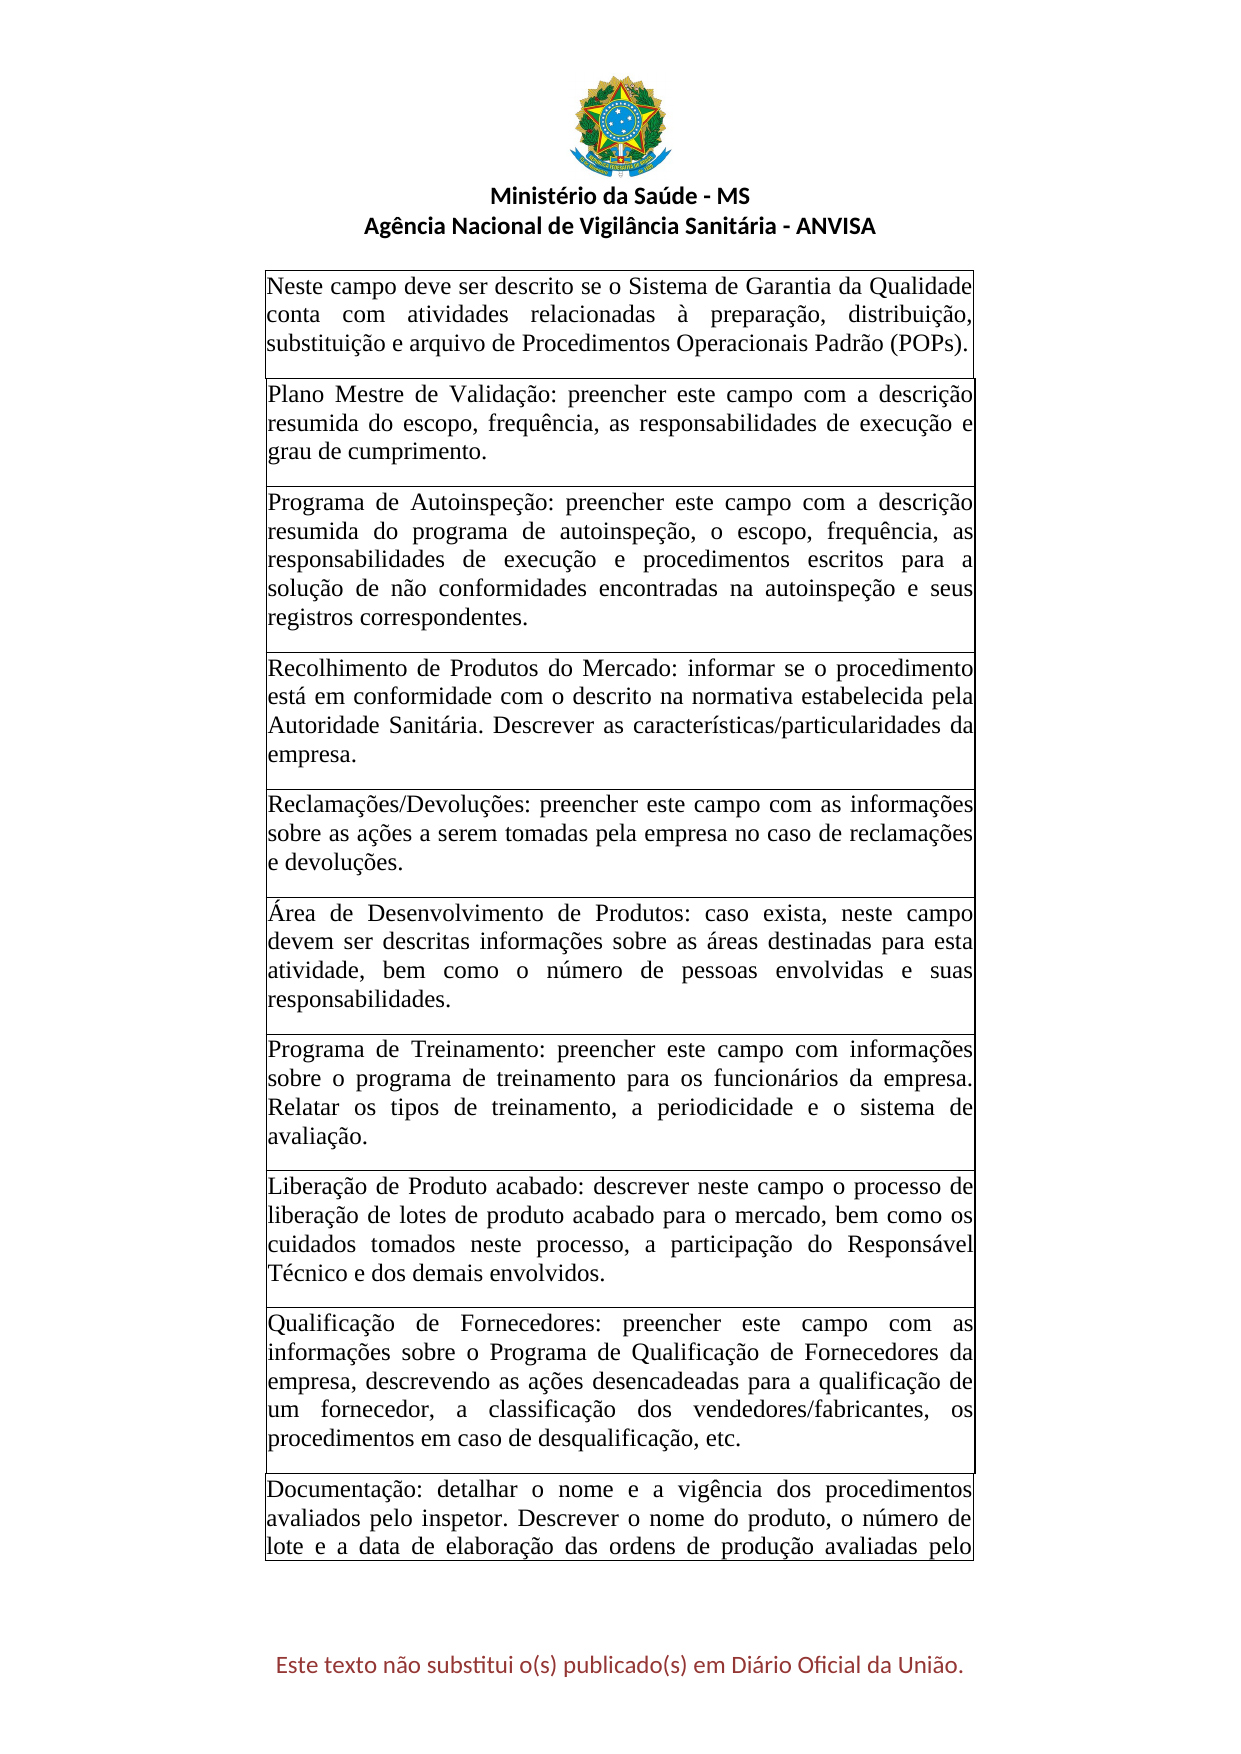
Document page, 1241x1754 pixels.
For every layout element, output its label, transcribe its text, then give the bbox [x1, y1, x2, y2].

table_cell Plano Mestre de Validação: preencher este campo com a descrição resumida do escopo, frequência, as responsabilidades de execução e grau de cumprimento. [267, 379, 974, 486]
table_cell Programa de Autoinspeção: preencher este campo com a descrição resumida do programa de autoinspeção, o escopo, frequência, as responsabilidades de execução e procedimentos escritos para a solução de não conformidades encontradas na autoinspeção e seus registros correspondentes. [267, 487, 974, 652]
table_cell Área de Desenvolvimento de Produtos: caso exista, neste campo devem ser descritas informações sobre as áreas destinadas para esta atividade, bem como o número de pessoas envolvidas e suas responsabilidades. [267, 898, 974, 1033]
table_cell Reclamações/Devoluções: preencher este campo com as informações sobre as ações a serem tomadas pela empresa no caso de reclamações e devoluções. [267, 790, 974, 897]
table_cell Liberação de Produto acabado: descrever neste campo o processo de liberação de lotes de produto acabado para o mercado, bem como os cuidados tomados neste processo, a participação do Responsável Técnico e dos demais envolvidos. [267, 1171, 974, 1307]
picture [566, 73, 674, 180]
table_cell Programa de Treinamento: preencher este campo com informações sobre o programa de treinamento para os funcionários da empresa. Relatar os tipos de treinamento, a periodicidade e o sistema de avaliação. [267, 1035, 974, 1170]
table_cell Recolhimento de Produtos do Mercado: informar se o procedimento está em conformidade com o descrito na normativa estabelecida pela Autoridade Sanitária. Descrever as características/particularidades da empresa. [267, 653, 974, 788]
table_cell Qualificação de Fornecedores: preencher este campo com as informações sobre o Programa de Qualificação de Fornecedores da empresa, descrevendo as ações desencadeadas para a qualificação de um fornecedor, a classificação dos vendedores/fabricantes, os procedimentos em caso de desqualificação, etc. [267, 1308, 974, 1473]
